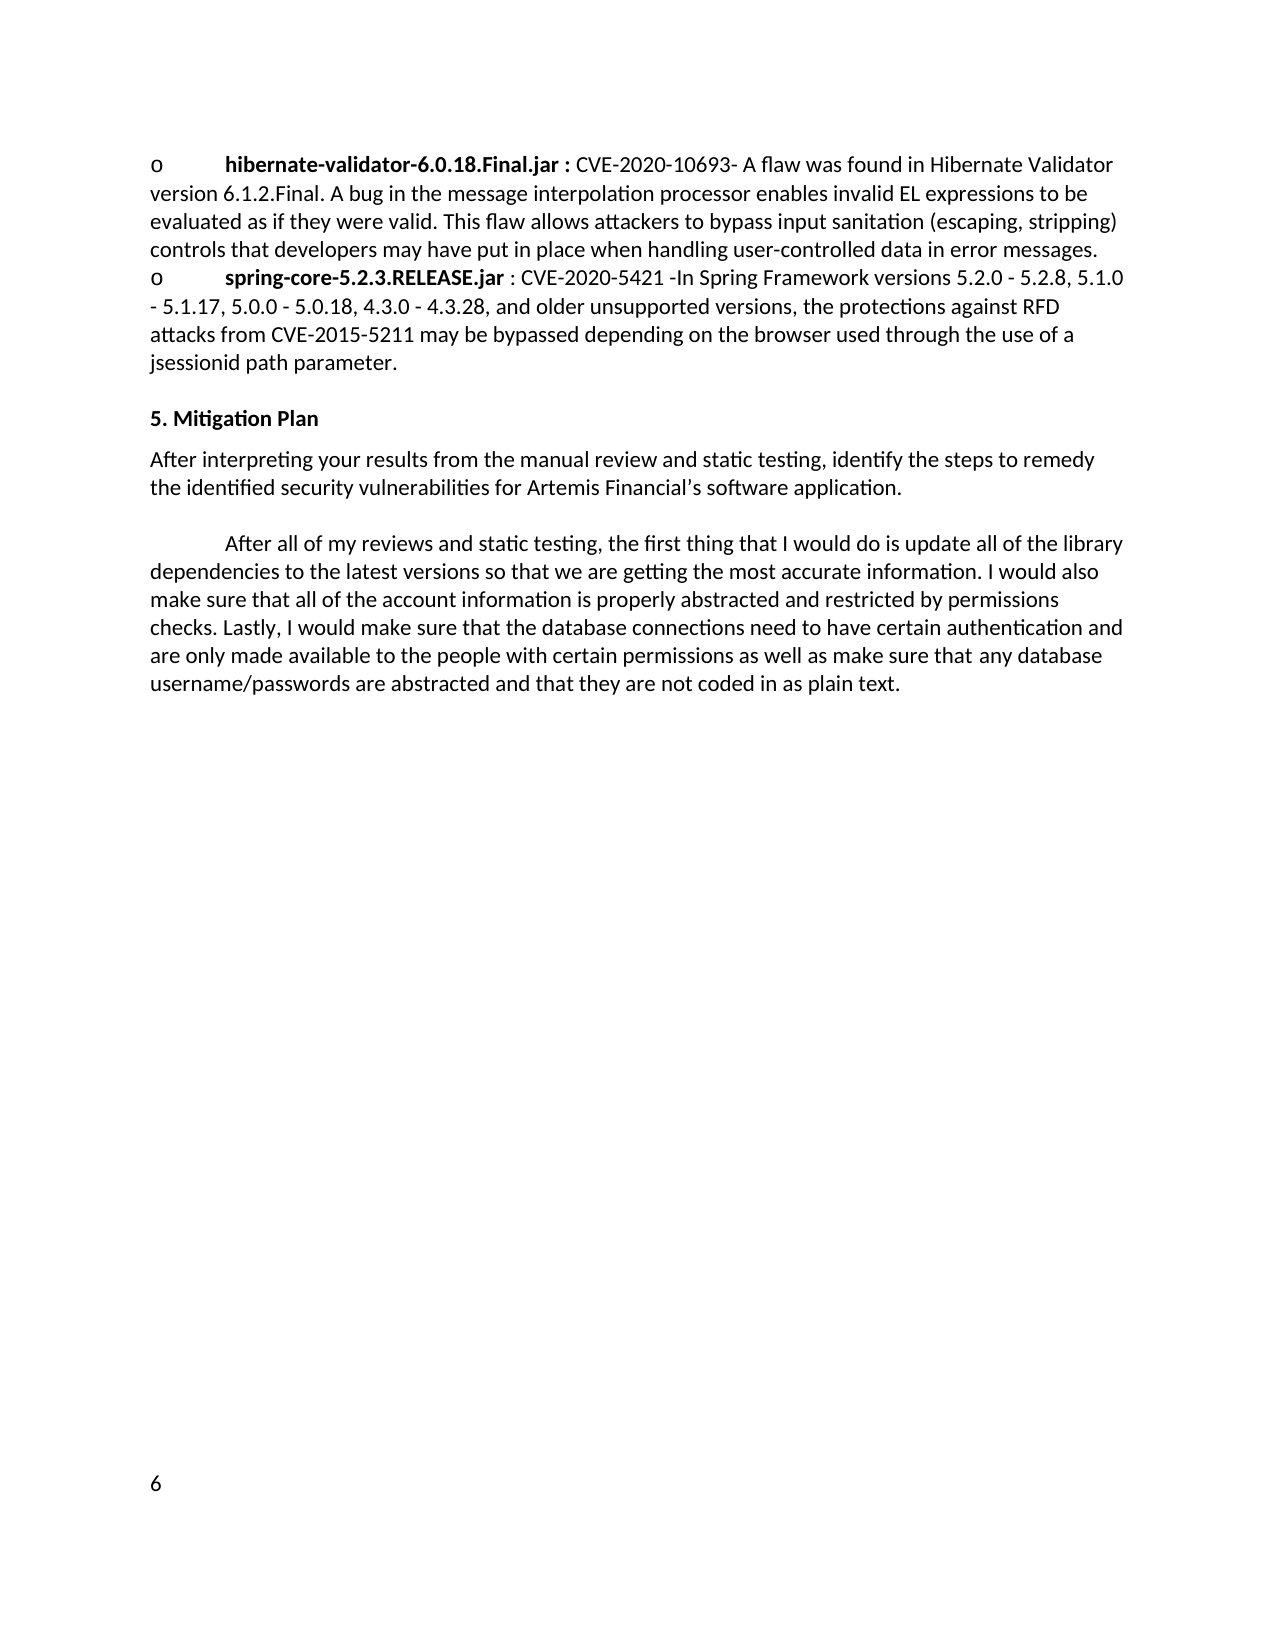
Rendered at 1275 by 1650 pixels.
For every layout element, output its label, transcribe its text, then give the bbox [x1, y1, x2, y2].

subtitle 5. Mitigation Plan [150, 404, 1125, 432]
list hibernate-validator-6.0.18.Final.jar : CVE-2020-10693- A flaw was found in Hibernate Validator version 6.1.2.Final. A bug in the message interpolation processor enables invalid EL expressions to be evaluated as if they were valid. This flaw allows attackers to bypass input sanitation (escaping, stripping) controls that developers may have put in place when handling user-controlled data in error messages. [150, 150, 1125, 263]
text After all of my reviews and static testing, the first thing that I would do is update all of the library dependencies to the latest versions so that we are getting the most accurate information. I would also make sure that all of the account information is properly abstracted and restricted by permissions checks. Lastly, I would make sure that the database connections need to have certain authentication and are only made available to the people with certain permissions as well as make sure that any database username/passwords are abstracted and that they are not coded in as plain text. [150, 529, 1125, 697]
list spring-core-5.2.3.RELEASE.jar : CVE-2020-5421 -In Spring Framework versions 5.2.0 - 5.2.8, 5.1.0 - 5.1.17, 5.0.0 - 5.0.18, 4.3.0 - 4.3.28, and older unsupported versions, the protections against RFD attacks from CVE-2015-5211 may be bypassed depending on the browser used through the use of a jsessionid path parameter. [150, 263, 1125, 376]
text After interpreting your results from the manual review and static testing, identify the steps to remedy the identified security vulnerabilities for Artemis Financial’s software application. [150, 445, 1125, 501]
